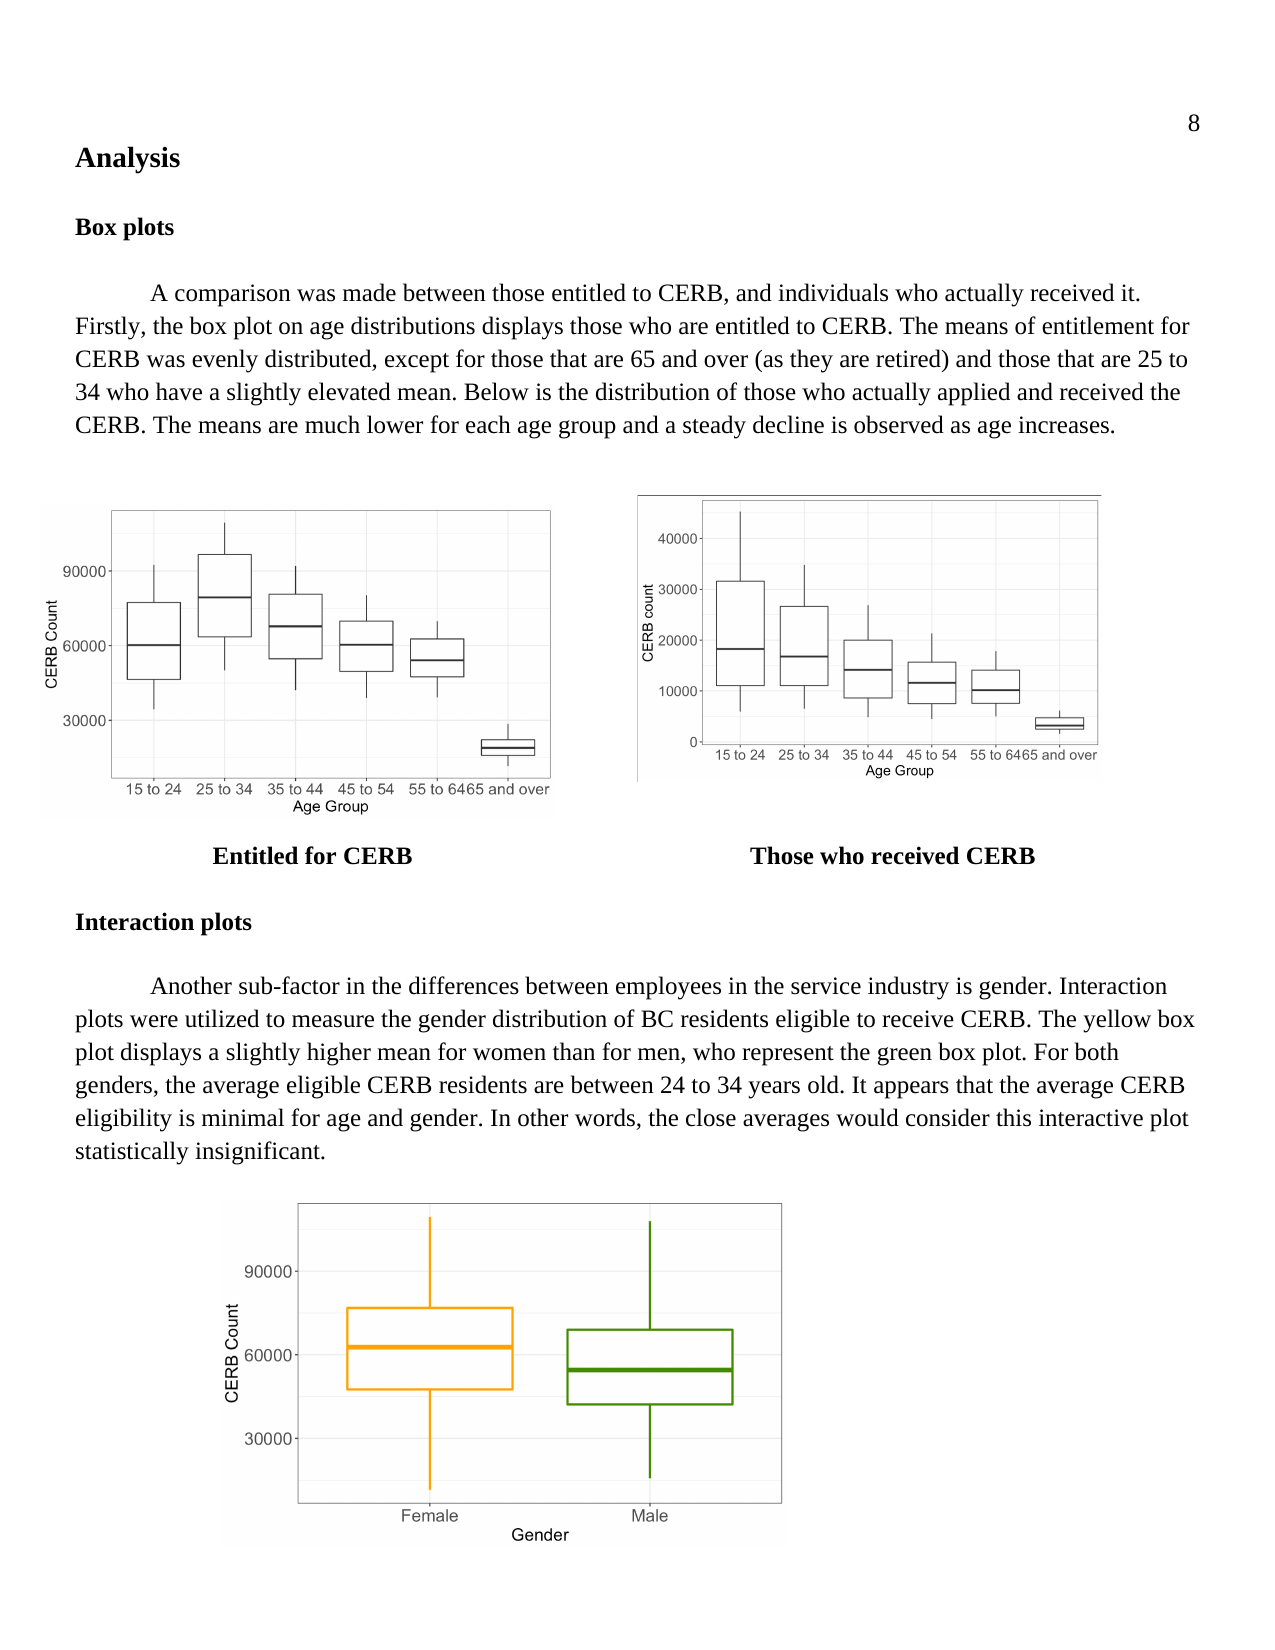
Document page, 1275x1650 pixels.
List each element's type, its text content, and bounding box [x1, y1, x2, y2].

picture [40, 505, 555, 819]
text Interaction plots [75, 907, 1200, 936]
picture [220, 1198, 787, 1549]
text Another sub-factor in the differences between employees in the service industry is gender. Interaction plots were utilized to measure the gender distribution of BC residents eligible to receive CERB. The yellow box plot displays a slightly higher mean for women than for men, who represent the green box plot. For both genders, the average eligible CERB residents are between 24 to 34 years old. It appears that the average CERB eligibility is minimal for age and gender. In other words, the close averages would consider this interactive plot statistically insignificant. [75, 971, 1200, 1164]
text Box plots [75, 212, 1200, 241]
text A comparison was made between those entitled to CERB, and individuals who actually received it. Firstly, the box plot on age distributions displays those who are entitled to CERB. The means of entitlement for CERB was evenly distributed, except for those that are 65 and over (as they are retired) and those that are 25 to 34 who have a slightly elevated mean. Below is the distribution of those who actually applied and received the CERB. The means are much lower for each age group and a steady decline is observed as age increases. [75, 278, 1200, 439]
subtitle Analysis [75, 141, 1200, 174]
picture [637, 495, 1102, 782]
